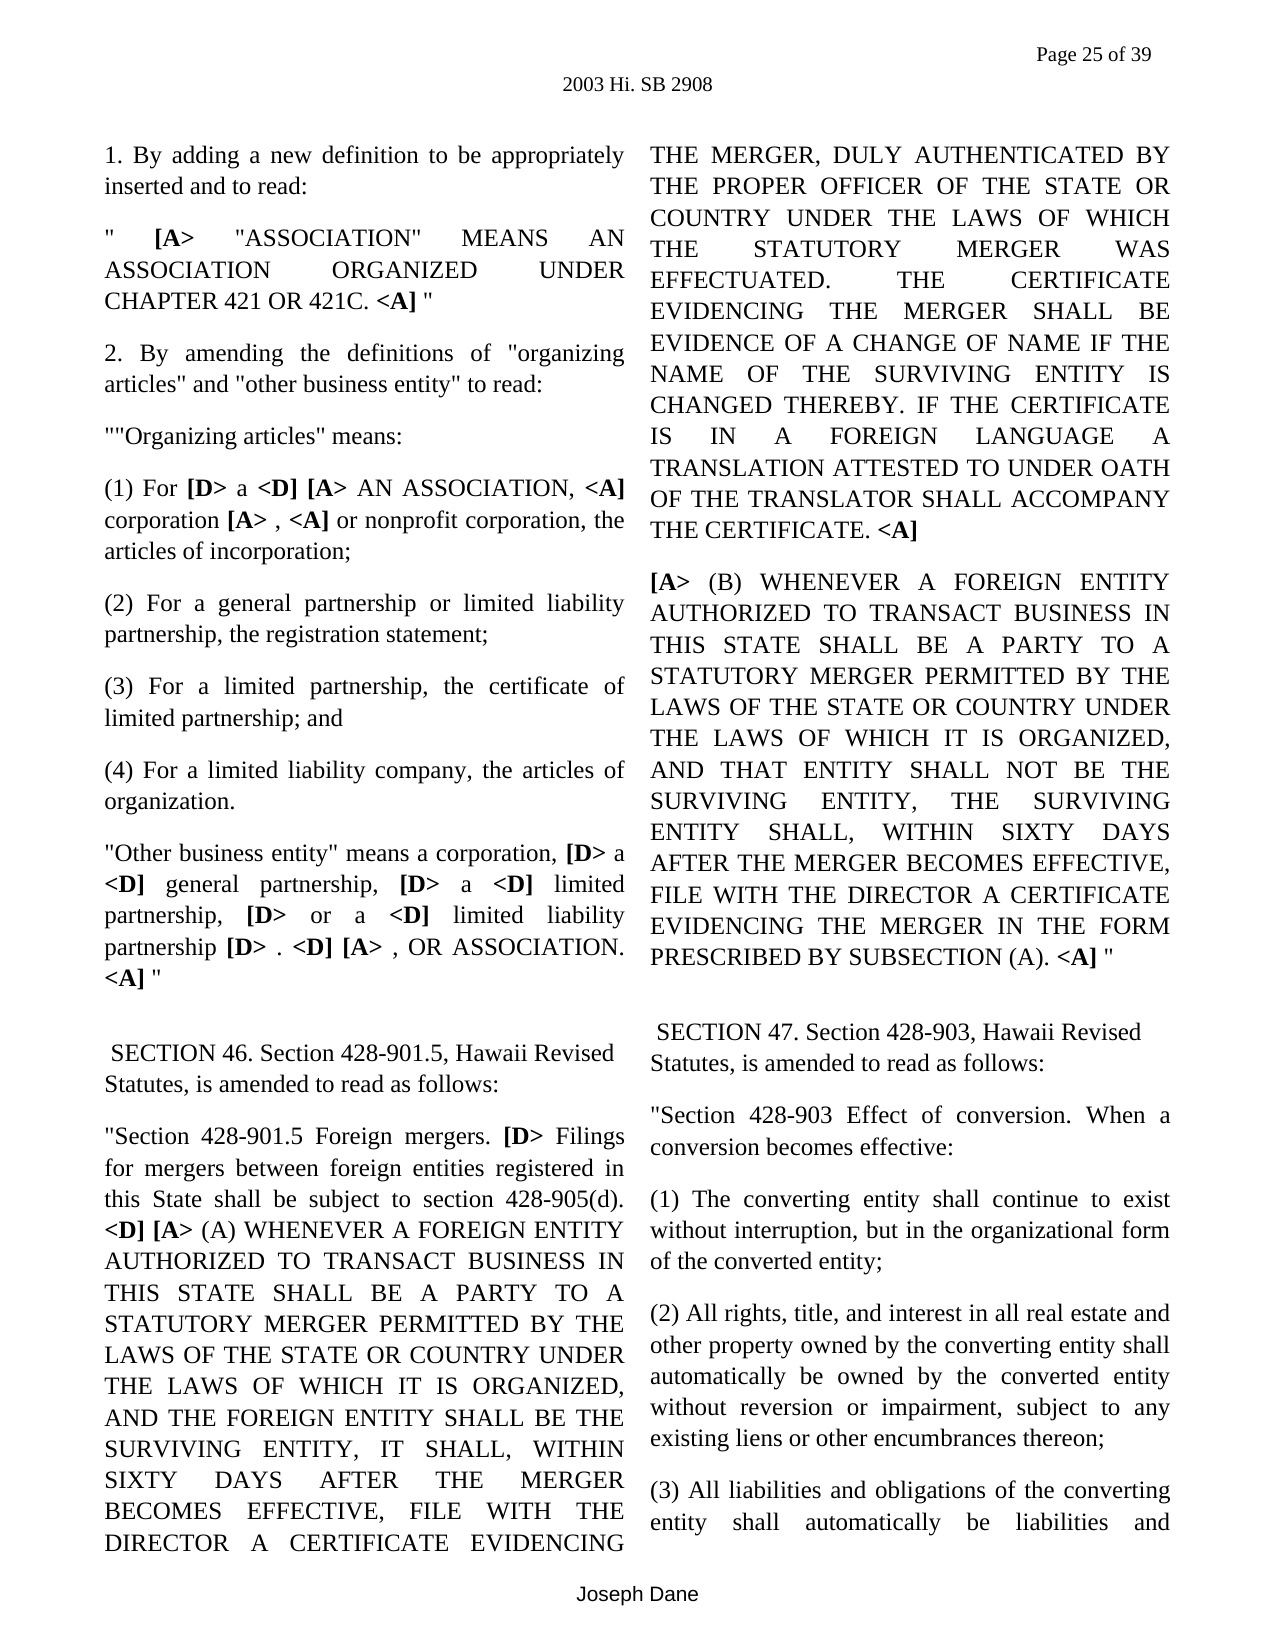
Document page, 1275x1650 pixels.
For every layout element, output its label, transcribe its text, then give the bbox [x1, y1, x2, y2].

text (2) For a general partnership or limited liability partnership, the registration statement; [104, 586, 625, 648]
text SECTION 46. Section 428-901.5, Hawaii Revised Statutes, is amended to read as follows: [104, 1004, 625, 1098]
text SECTION 47. Section 428-903, Hawaii Revised Statutes, is amended to read as follows: [650, 983, 1171, 1077]
text (1) For [D> a <D] [A> AN ASSOCIATION, <A] corporation [A> , <A] or nonprofit corporation, the articles of incorporation; [104, 471, 625, 565]
text (3) For a limited partnership, the certificate of limited partnership; and [104, 669, 625, 731]
text ""Organizing articles" means: [104, 419, 625, 450]
text "Section 428-903 Effect of conversion. When a conversion becomes effective: [650, 1098, 1171, 1161]
text (2) All rights, title, and interest in all real estate and other property owned by the converting entity shall automatically be owned by the converted entity without reversion or impairment, subject to any existing liens or other encumbrances thereon; [650, 1296, 1171, 1452]
text 1. By adding a new definition to be appropriately inserted and to read: [104, 138, 625, 200]
text (1) The converting entity shall continue to exist without interruption, but in the organizational form of the converted entity; [650, 1181, 1171, 1275]
text (4) For a limited liability company, the articles of organization. [104, 752, 625, 815]
text 2. By amending the definitions of "organizing articles" and "other business entity" to read: [104, 336, 625, 398]
text "Section 428-901.5 Foreign mergers. [D> Filings for mergers between foreign entities registered in this State shall be subject to section 428-905(d). <D] [A> (A) WHENEVER A FOREIGN ENTITY AUTHORIZED TO TRANSACT BUSINESS IN THIS STATE SHALL BE A PARTY TO A STATUTORY MERGER PERMITTED BY THE LAWS OF THE STATE OR COUNTRY UNDER THE LAWS OF WHICH IT IS ORGANIZED, AND THE FOREIGN ENTITY SHALL BE THE SURVIVING ENTITY, IT SHALL, WITHIN SIXTY DAYS AFTER THE MERGER BECOMES EFFECTIVE, FILE WITH THE DIRECTOR A CERTIFICATE EVIDENCING THE MERGER, DULY AUTHENTICATED BY THE PROPER OFFICER OF THE STATE OR COUNTRY UNDER THE LAWS OF WHICH THE STATUTORY MERGER WAS EFFECTUATED. THE CERTIFICATE EVIDENCING THE MERGER SHALL BE EVIDENCE OF A CHANGE OF NAME IF THE NAME OF THE SURVIVING ENTITY IS CHANGED THEREBY. IF THE CERTIFICATE IS IN A FOREIGN LANGUAGE A TRANSLATION ATTESTED TO UNDER OATH OF THE TRANSLATOR SHALL ACCOMPANY THE CERTIFICATE. <A] [650, 138, 1171, 544]
text "Other business entity" means a corporation, [D> a <D] general partnership, [D> a <D] limited partnership, [D> or a <D] limited liability partnership [D> . <D] [A> , OR ASSOCIATION. <A] " [104, 836, 625, 992]
text " [A> "ASSOCIATION" MEANS AN ASSOCIATION ORGANIZED UNDER CHAPTER 421 OR 421C. <A] " [104, 221, 625, 315]
text [A> (B) WHENEVER A FOREIGN ENTITY AUTHORIZED TO TRANSACT BUSINESS IN THIS STATE SHALL BE A PARTY TO A STATUTORY MERGER PERMITTED BY THE LAWS OF THE STATE OR COUNTRY UNDER THE LAWS OF WHICH IT IS ORGANIZED, AND THAT ENTITY SHALL NOT BE THE SURVIVING ENTITY, THE SURVIVING ENTITY SHALL, WITHIN SIXTY DAYS AFTER THE MERGER BECOMES EFFECTIVE, FILE WITH THE DIRECTOR A CERTIFICATE EVIDENCING THE MERGER IN THE FORM PRESCRIBED BY SUBSECTION (A). <A] " [650, 565, 1171, 971]
text "Section 428-901.5 Foreign mergers. [D> Filings for mergers between foreign entities registered in this State shall be subject to section 428-905(d). <D] [A> (A) WHENEVER A FOREIGN ENTITY AUTHORIZED TO TRANSACT BUSINESS IN THIS STATE SHALL BE A PARTY TO A STATUTORY MERGER PERMITTED BY THE LAWS OF THE STATE OR COUNTRY UNDER THE LAWS OF WHICH IT IS ORGANIZED, AND THE FOREIGN ENTITY SHALL BE THE SURVIVING ENTITY, IT SHALL, WITHIN SIXTY DAYS AFTER THE MERGER BECOMES EFFECTIVE, FILE WITH THE DIRECTOR A CERTIFICATE EVIDENCING THE MERGER, DULY AUTHENTICATED BY THE PROPER OFFICER OF THE STATE OR COUNTRY UNDER THE LAWS OF WHICH THE STATUTORY MERGER WAS EFFECTUATED. THE CERTIFICATE EVIDENCING THE MERGER SHALL BE EVIDENCE OF A CHANGE OF NAME IF THE NAME OF THE SURVIVING ENTITY IS CHANGED THEREBY. IF THE CERTIFICATE IS IN A FOREIGN LANGUAGE A TRANSLATION ATTESTED TO UNDER OATH OF THE TRANSLATOR SHALL ACCOMPANY THE CERTIFICATE. <A] [104, 1119, 625, 1556]
